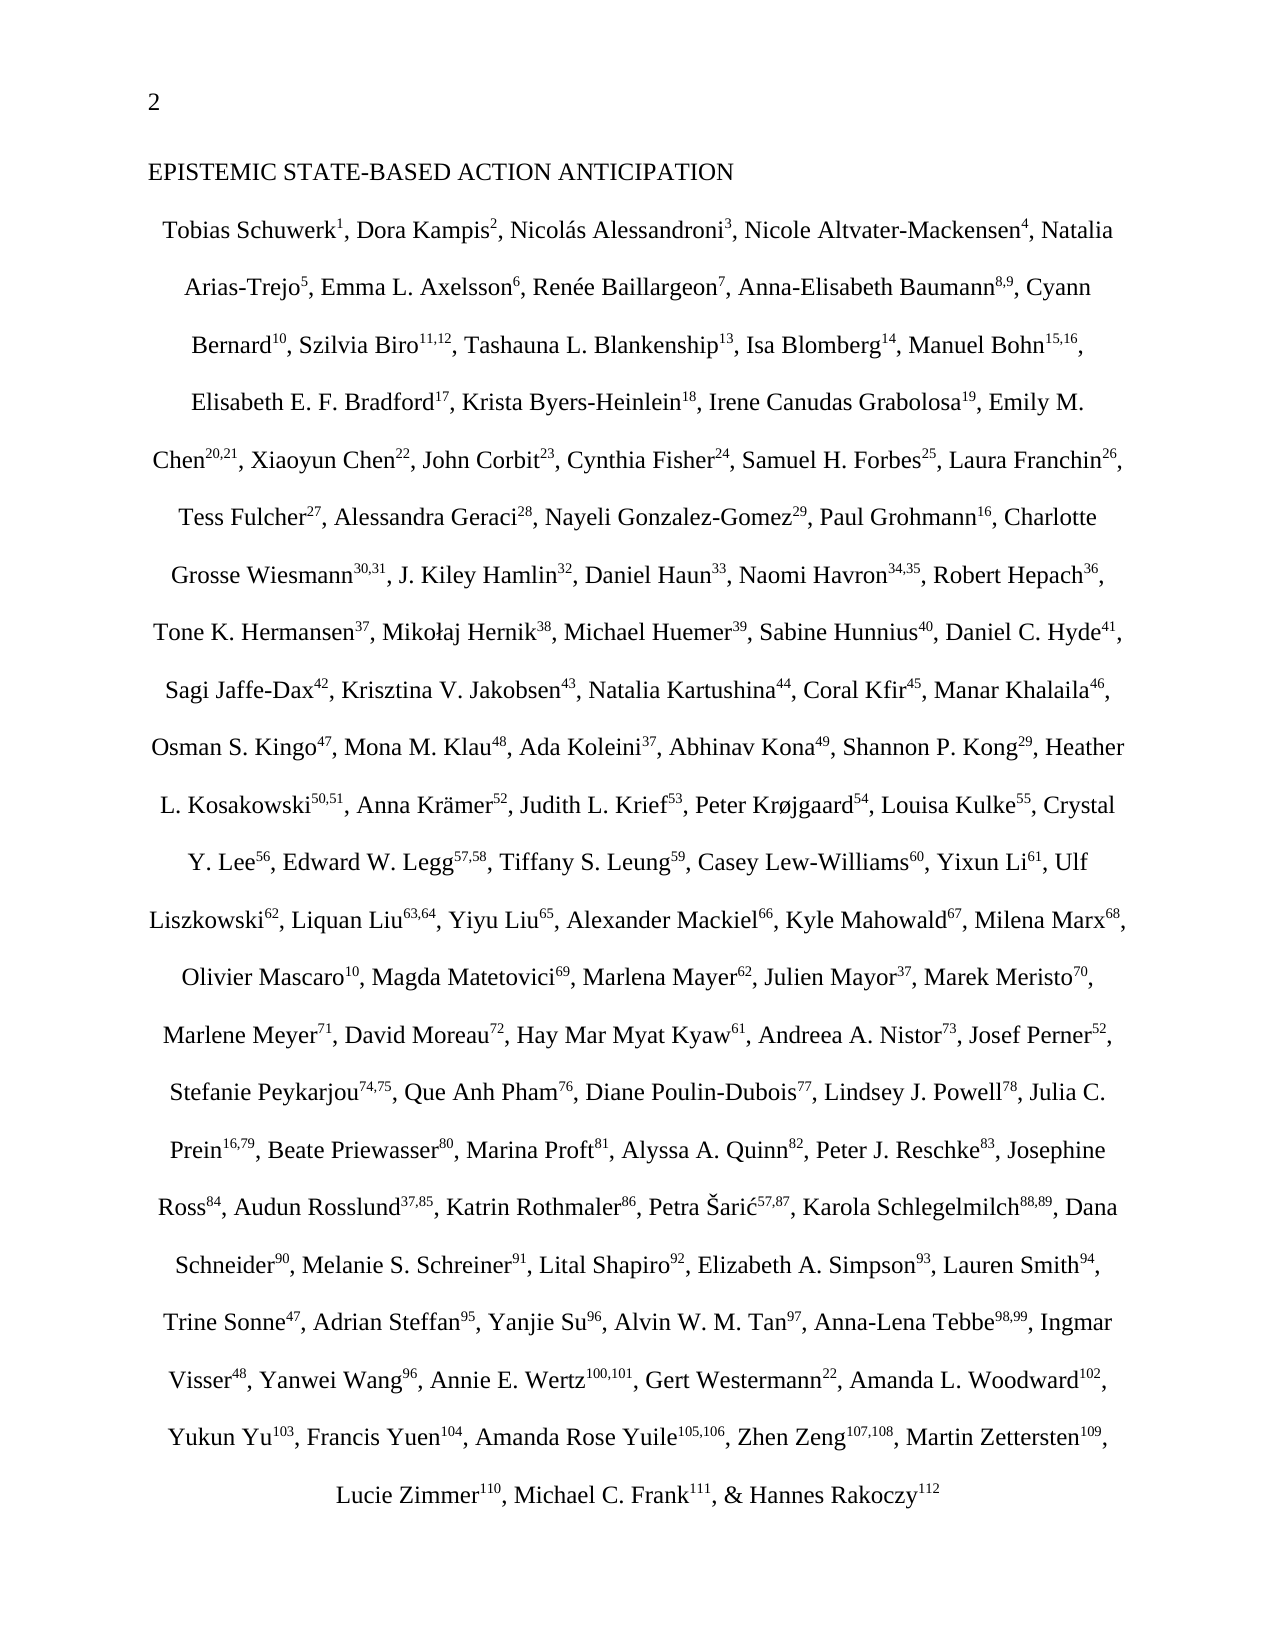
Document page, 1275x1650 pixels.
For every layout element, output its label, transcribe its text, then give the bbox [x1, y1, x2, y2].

text Tobias Schuwerk1, Dora Kampis2, Nicolás Alessandroni3, Nicole Altvater-Mackensen4, Natalia Arias-Trejo5, Emma L. Axelsson6, Renée Baillargeon7, Anna-Elisabeth Baumann8,9, Cyann Bernard10, Szilvia Biro11,12, Tashauna L. Blankenship13, Isa Blomberg14, Manuel Bohn15,16, Elisabeth E. F. Bradford17, Krista Byers-Heinlein18, Irene Canudas Grabolosa19, Emily M. Chen20,21, Xiaoyun Chen22, John Corbit23, Cynthia Fisher24, Samuel H. Forbes25, Laura Franchin26, Tess Fulcher27, Alessandra Geraci28, Nayeli Gonzalez-Gomez29, Paul Grohmann16, Charlotte Grosse Wiesmann30,31, J. Kiley Hamlin32, Daniel Haun33, Naomi Havron34,35, Robert Hepach36, Tone K. Hermansen37, Mikołaj Hernik38, Michael Huemer39, Sabine Hunnius40, Daniel C. Hyde41, Sagi Jaffe-Dax42, Krisztina V. Jakobsen43, Natalia Kartushina44, Coral Kfir45, Manar Khalaila46, Osman S. Kingo47, Mona M. Klau48, Ada Koleini37, Abhinav Kona49, Shannon P. Kong29, Heather L. Kosakowski50,51, Anna Krämer52, Judith L. Krief53, Peter Krøjgaard54, Louisa Kulke55, Crystal Y. Lee56, Edward W. Legg57,58, Tiffany S. Leung59, Casey Lew-Williams60, Yixun Li61, Ulf Liszkowski62, Liquan Liu63,64, Yiyu Liu65, Alexander Mackiel66, Kyle Mahowald67, Milena Marx68, Olivier Mascaro10, Magda Matetovici69, Marlena Mayer62, Julien Mayor37, Marek Meristo70, Marlene Meyer71, David Moreau72, Hay Mar Myat Kyaw61, Andreea A. Nistor73, Josef Perner52, Stefanie Peykarjou74,75, Que Anh Pham76, Diane Poulin-Dubois77, Lindsey J. Powell78, Julia C. Prein16,79, Beate Priewasser80, Marina Proft81, Alyssa A. Quinn82, Peter J. Reschke83, Josephine Ross84, Audun Rosslund37,85, Katrin Rothmaler86, Petra Šarić57,87, Karola Schlegelmilch88,89, Dana Schneider90, Melanie S. Schreiner91, Lital Shapiro92, Elizabeth A. Simpson93, Lauren Smith94, Trine Sonne47, Adrian Steffan95, Yanjie Su96, Alvin W. M. Tan97, Anna-Lena Tebbe98,99, Ingmar Visser48, Yanwei Wang96, Annie E. Wertz100,101, Gert Westermann22, Amanda L. Woodward102, Yukun Yu103, Francis Yuen104, Amanda Rose Yuile105,106, Zhen Zeng107,108, Martin Zettersten109, Lucie Zimmer110, Michael C. Frank111, & Hannes Rakoczy112 [148, 215, 1127, 1509]
